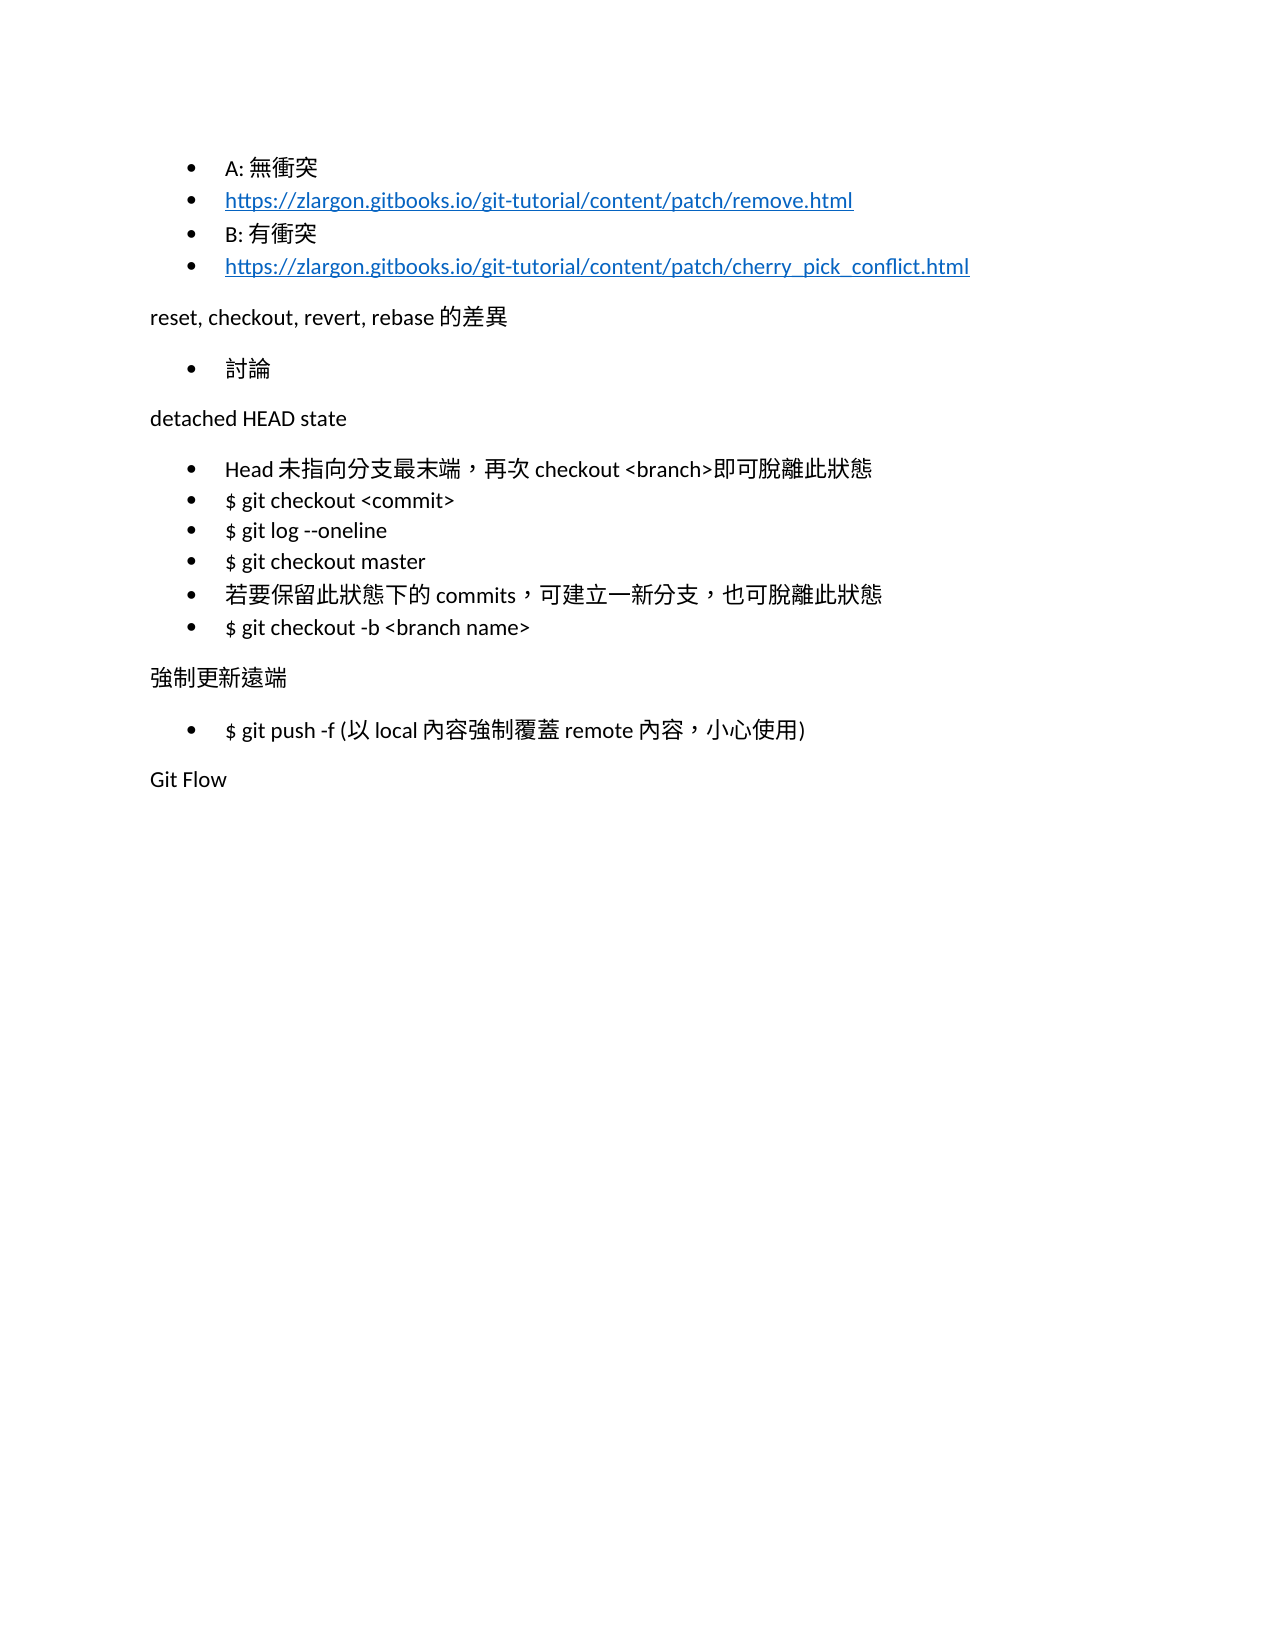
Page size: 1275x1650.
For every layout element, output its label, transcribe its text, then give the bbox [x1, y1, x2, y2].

text reset, checkout, revert, rebase的差異 [150, 299, 1125, 332]
list 討論 [187, 351, 1125, 384]
list $ git checkout master [187, 547, 1125, 575]
list 若要保留此狀態下的commits，可建立一新分支，也可脫離此狀態 [187, 577, 1125, 610]
list https://zlargon.gitbooks.io/git-tutorial/content/patch/cherry_pick_conflict.html [187, 252, 1125, 280]
list $ git push -f (以local內容強制覆蓋remote內容，小心使用) [187, 712, 1125, 746]
list https://zlargon.gitbooks.io/git-tutorial/content/patch/remove.html [187, 186, 1125, 214]
text Git Flow [150, 765, 1125, 793]
text 強制更新遠端 [150, 660, 1125, 693]
list Head未指向分支最末端，再次checkout <branch>即可脫離此狀態 [187, 451, 1125, 484]
text detached HEAD state [150, 404, 1125, 432]
list B: 有衝突 [187, 216, 1125, 249]
list A: 無衝突 [187, 150, 1125, 183]
list $ git checkout <commit> [187, 486, 1125, 514]
list $ git log --oneline [187, 517, 1125, 545]
list $ git checkout -b <branch name> [187, 613, 1125, 641]
